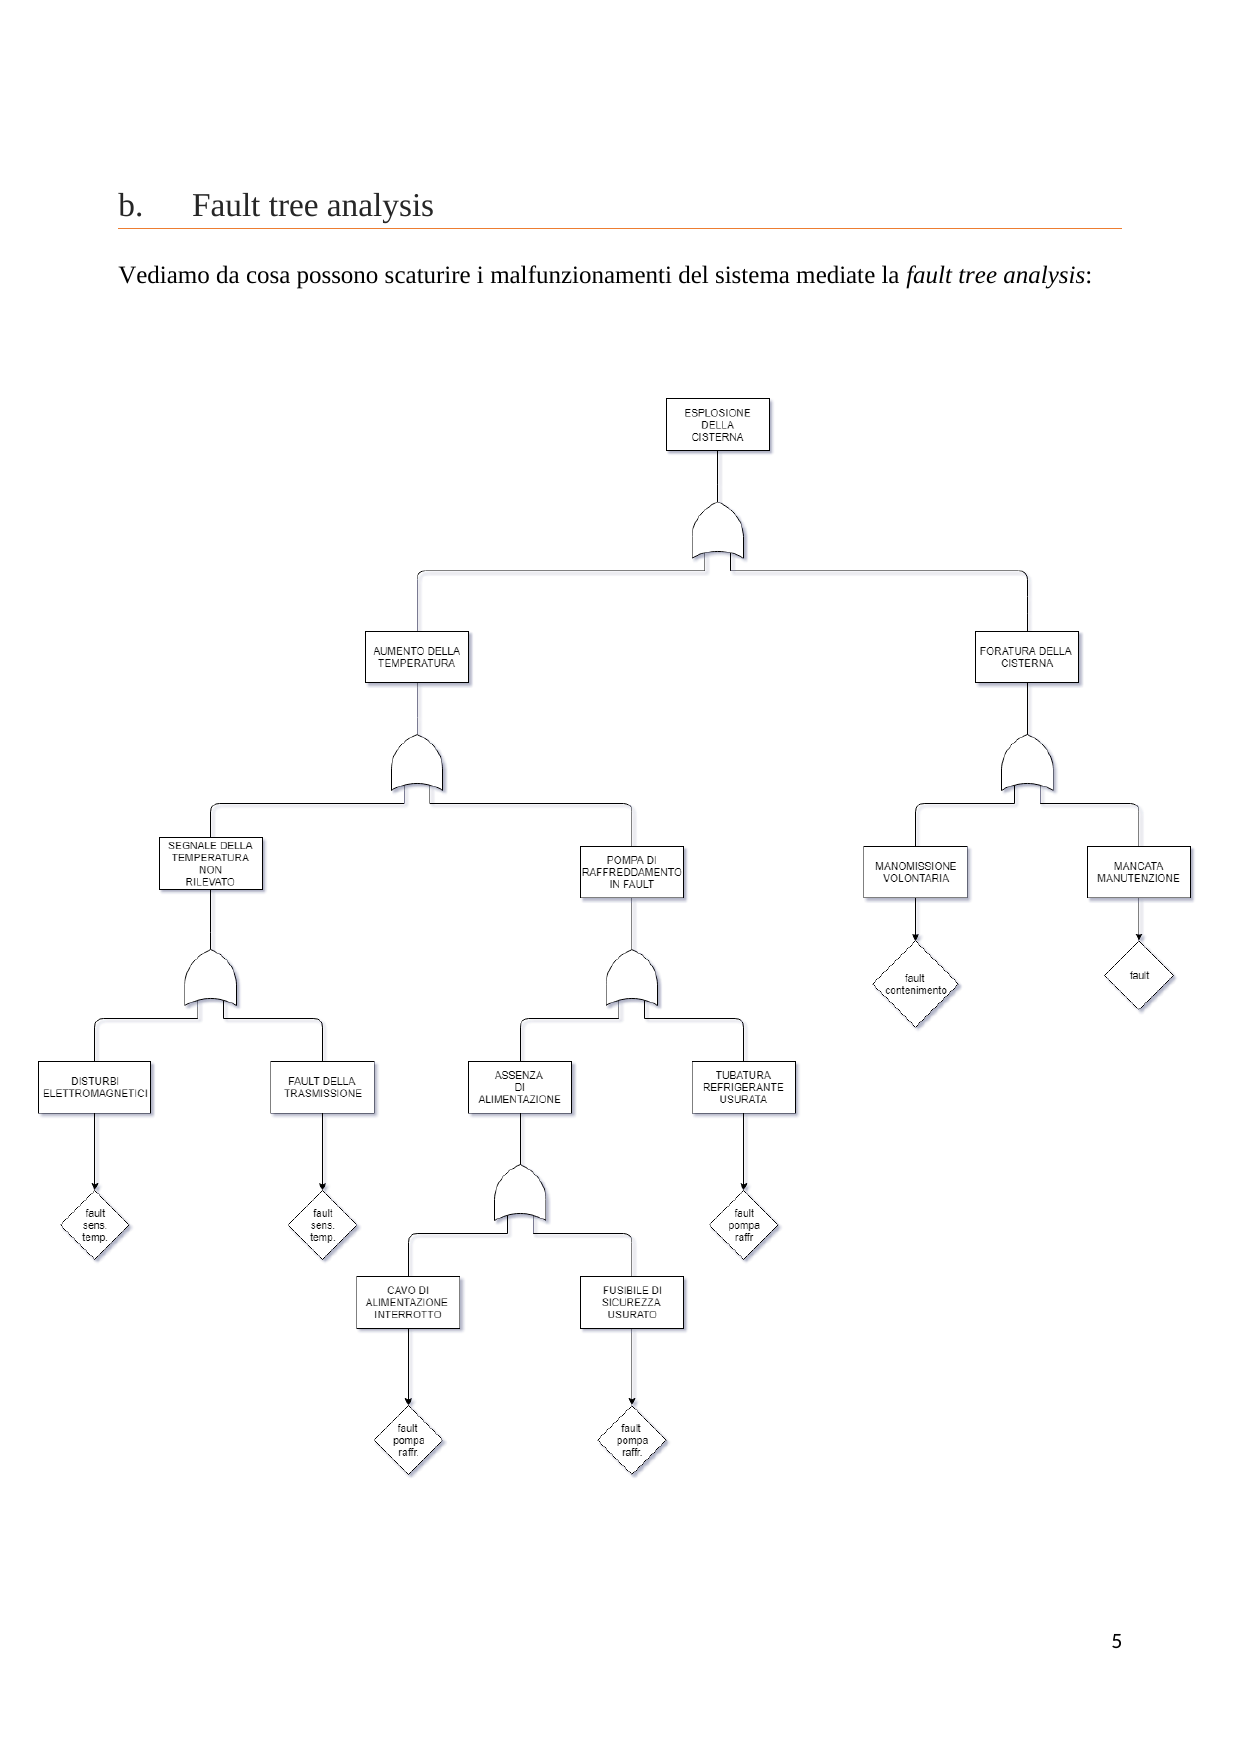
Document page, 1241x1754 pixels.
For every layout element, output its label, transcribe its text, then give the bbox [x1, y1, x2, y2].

subtitle Fault tree analysis [118, 185, 1122, 228]
text Vediamo da cosa possono scaturire i malfunzionamenti del sistema mediate la fault tree analysis: [118, 260, 1122, 289]
picture [38, 398, 1200, 1484]
